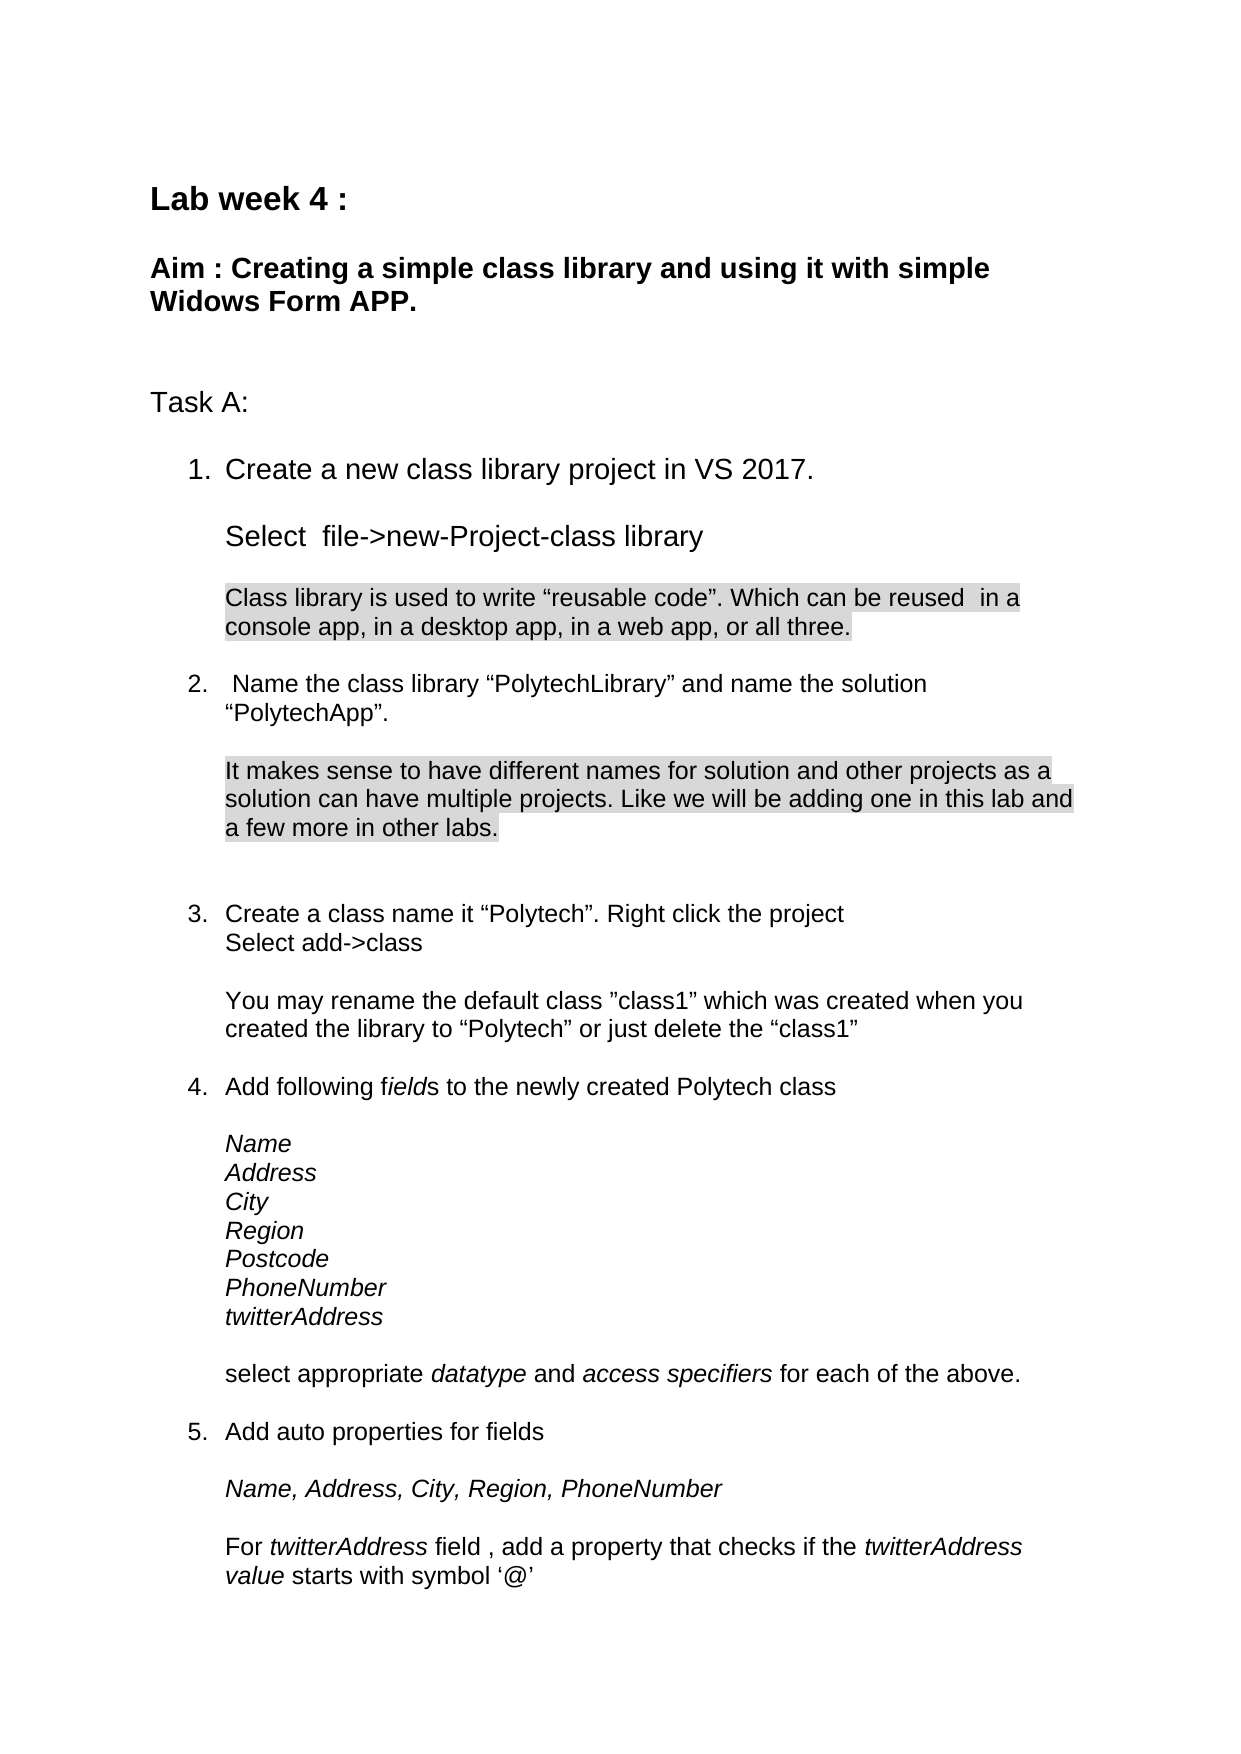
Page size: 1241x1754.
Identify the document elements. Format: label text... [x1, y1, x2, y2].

text Lab week 4 : [150, 179, 1090, 217]
list twitterAddress [225, 1302, 1090, 1331]
list Region [225, 1216, 1090, 1244]
text Aim : Creating a simple class library and using it with simple Widows Form APP. [150, 251, 1090, 318]
list Name, Address, City, Region, PhoneNumber [225, 1474, 1090, 1503]
list Create a new class library project in VS 2017. [187, 452, 1090, 486]
text Task A: [150, 385, 1090, 418]
list Name [225, 1129, 1090, 1158]
list Select file->new-Project-class library [225, 519, 1090, 553]
list It makes sense to have different names for solution and other projects as a solution can have multiple projects. Like we will be adding one in this lab and a few more in other labs. [499, 756, 1090, 842]
list select appropriate datatype and access specifiers for each of the above. [225, 1359, 1090, 1388]
list Address [225, 1158, 1090, 1187]
list Create a class name it “Polytech”. Right click the project [187, 899, 1090, 928]
list PhoneNumber [225, 1273, 1090, 1302]
list City [225, 1187, 1090, 1216]
list For twitterAddress field , add a property that checks if the twitterAddress value starts with symbol ‘@’ [225, 1532, 1090, 1589]
list Select add->class [225, 928, 1090, 957]
list Add auto properties for fields [187, 1417, 1090, 1446]
list Add following fields to the newly created Polytech class [187, 1072, 1090, 1101]
list Name the class library “PolytechLibrary” and name the solution “PolytechApp”. [389, 669, 1090, 727]
list Class library is used to write “reusable code”. Which can be reused in a console app, in a desktop app, in a web app, or all three. [852, 583, 1090, 641]
list Postcode [225, 1244, 1090, 1273]
list You may rename the default class ”class1” which was created when you created the library to “Polytech” or just delete the “class1” [225, 986, 1090, 1043]
